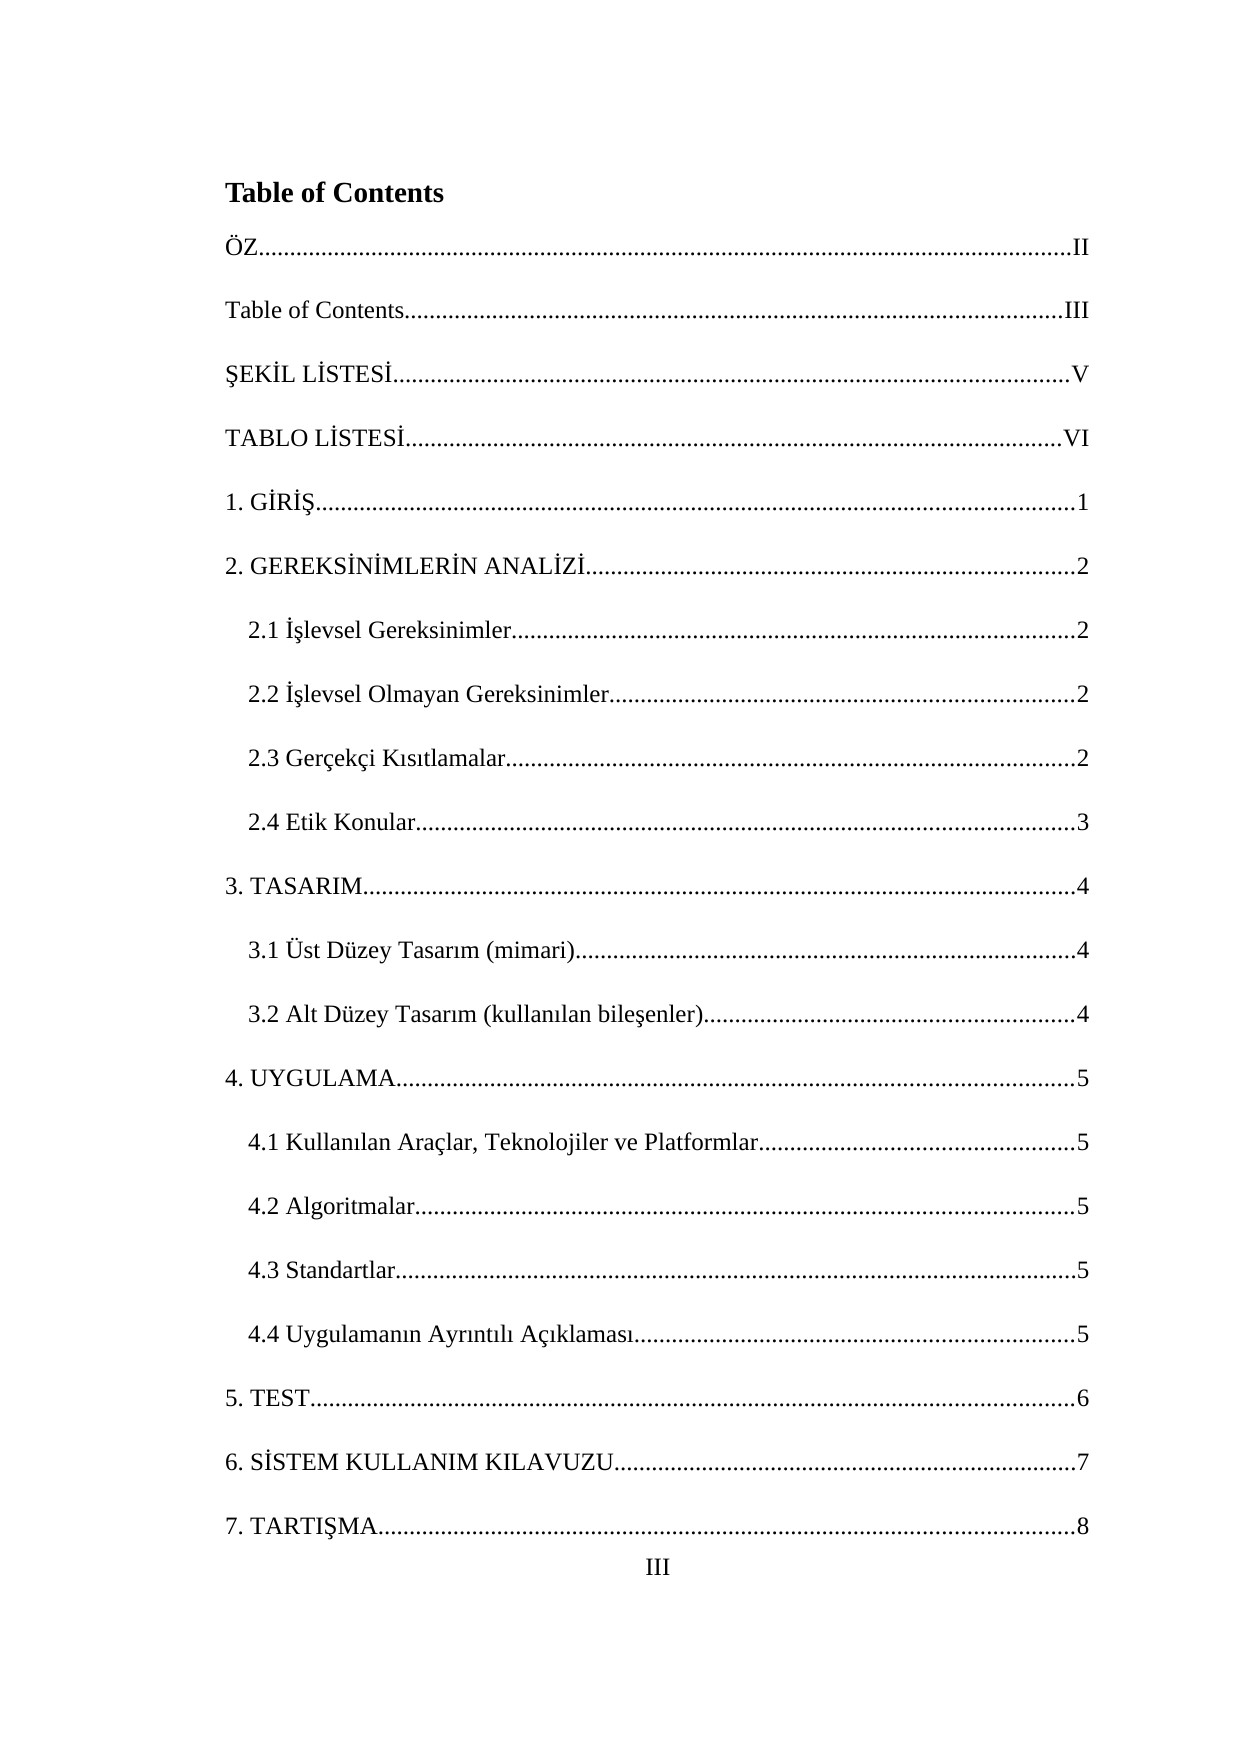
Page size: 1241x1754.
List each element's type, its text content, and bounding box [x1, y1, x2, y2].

text TABLO LİSTESİ VI [225, 423, 1090, 452]
subtitle Table of Contents [225, 175, 1090, 208]
text 4.2 Algoritmalar 5 [248, 1191, 1090, 1220]
text 2.2 İşlevsel Olmayan Gereksinimler 2 [248, 679, 1090, 708]
text 3.2 Alt Düzey Tasarım (kullanılan bileşenler) 4 [248, 999, 1090, 1028]
text ÖZ II [225, 232, 1090, 260]
text 6. SİSTEM KULLANIM KILAVUZU 7 [225, 1447, 1090, 1476]
text 1. GİRİŞ 1 [225, 487, 1090, 516]
text 3. TASARIM 4 [225, 871, 1090, 900]
text 4.4 Uygulamanın Ayrıntılı Açıklaması 5 [248, 1319, 1090, 1348]
text ŞEKİL LİSTESİ V [225, 359, 1090, 388]
text 7. TARTIŞMA 8 [225, 1511, 1090, 1539]
text 2.3 Gerçekçi Kısıtlamalar 2 [248, 743, 1090, 772]
text 5. TEST 6 [225, 1383, 1090, 1412]
text 2.4 Etik Konular 3 [248, 807, 1090, 836]
text 4. UYGULAMA 5 [225, 1063, 1090, 1092]
text Table of Contents III [225, 296, 1090, 324]
text 3.1 Üst Düzey Tasarım (mimari) 4 [248, 935, 1090, 964]
text 2.1 İşlevsel Gereksinimler 2 [248, 615, 1090, 644]
text 4.3 Standartlar 5 [248, 1255, 1090, 1284]
text 4.1 Kullanılan Araçlar, Teknolojiler ve Platformlar 5 [248, 1127, 1090, 1156]
text 2. GEREKSİNİMLERİN ANALİZİ 2 [225, 551, 1090, 580]
